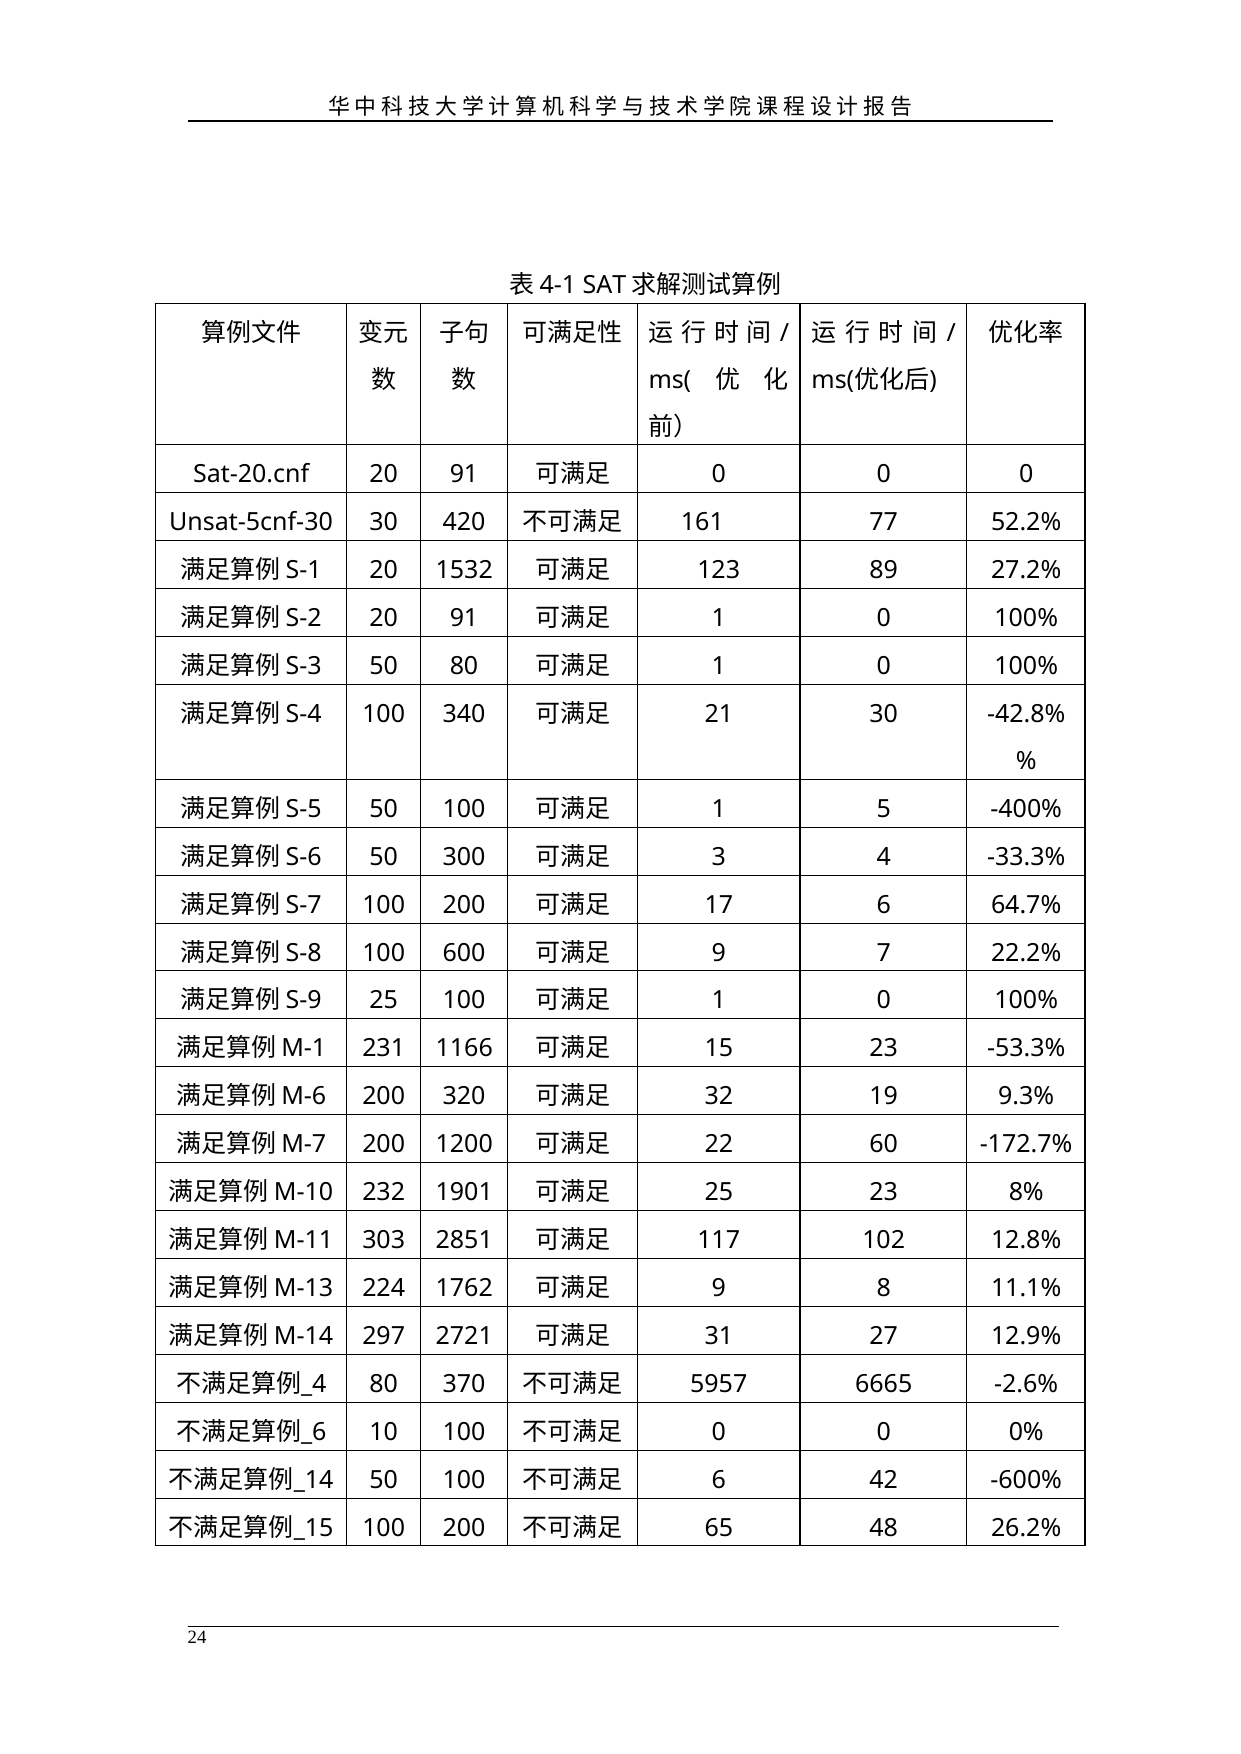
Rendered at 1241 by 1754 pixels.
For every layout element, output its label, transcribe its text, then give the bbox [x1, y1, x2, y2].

table_header 算例文件 [156, 304, 346, 444]
table_cell 可满足 [508, 685, 637, 779]
table_cell 0 [801, 1403, 966, 1449]
table_header 运行时间/ms(优化前） [638, 304, 799, 444]
table_cell 满足算例S-4 [156, 685, 346, 779]
table_cell 0 [638, 445, 799, 492]
table_cell 满足算例M-7 [156, 1115, 346, 1162]
table_cell 可满足 [508, 1067, 637, 1114]
table_cell 22 [638, 1115, 799, 1162]
table_cell 1901 [421, 1163, 507, 1210]
table_cell 161 [638, 493, 799, 540]
table_cell 20 [347, 445, 420, 492]
table_cell 12.8% [967, 1211, 1084, 1258]
table_cell -33.3% [967, 828, 1084, 874]
text 表4-1 SAT求解测试算例 [187, 256, 1053, 303]
table_cell 可满足 [508, 445, 637, 492]
table_cell 297 [347, 1307, 420, 1354]
table_cell 6 [801, 876, 966, 922]
table_cell 22.2% [967, 924, 1084, 970]
table_header 优化率 [967, 304, 1084, 444]
table_cell 可满足 [508, 828, 637, 874]
table_cell 1532 [421, 541, 507, 588]
table_cell -53.3% [967, 1019, 1084, 1066]
table_cell 20 [347, 541, 420, 588]
table_cell 可满足 [508, 1259, 637, 1306]
table_cell 10 [347, 1403, 420, 1449]
table_cell 可满足 [508, 780, 637, 827]
table_cell 91 [421, 589, 507, 636]
table_cell 可满足 [508, 876, 637, 922]
table_cell 100 [421, 971, 507, 1018]
table_cell 80 [421, 637, 507, 684]
table_cell 11.1% [967, 1259, 1084, 1306]
table_cell 可满足 [508, 1019, 637, 1066]
table_cell 0 [801, 971, 966, 1018]
table_cell 不满足算例_4 [156, 1355, 346, 1402]
table_cell 100 [347, 1499, 420, 1545]
table_cell 303 [347, 1211, 420, 1258]
table_cell 7 [801, 924, 966, 970]
table_cell 1 [638, 780, 799, 827]
table_cell 200 [347, 1067, 420, 1114]
table_cell 100 [347, 685, 420, 779]
table_cell 30 [347, 493, 420, 540]
table_cell 可满足 [508, 1211, 637, 1258]
table_cell 0 [967, 445, 1084, 492]
table_cell 不可满足 [508, 1355, 637, 1402]
table_cell 20 [347, 589, 420, 636]
table_cell 满足算例S-2 [156, 589, 346, 636]
table_cell 5957 [638, 1355, 799, 1402]
table_cell 0 [801, 445, 966, 492]
table_cell 可满足 [508, 1115, 637, 1162]
table_cell 0% [967, 1403, 1084, 1449]
table_cell 27 [801, 1307, 966, 1354]
table_cell 52.2% [967, 493, 1084, 540]
table_cell 25 [638, 1163, 799, 1210]
table_cell 8 [801, 1259, 966, 1306]
table_cell 420 [421, 493, 507, 540]
table_cell 27.2% [967, 541, 1084, 588]
table_cell -42.8%% [967, 685, 1084, 779]
table_cell 117 [638, 1211, 799, 1258]
table_cell 200 [421, 1499, 507, 1545]
table_cell 64.7% [967, 876, 1084, 922]
table_cell 100 [347, 876, 420, 922]
table_cell 60 [801, 1115, 966, 1162]
table_cell 满足算例S-1 [156, 541, 346, 588]
table_cell 77 [801, 493, 966, 540]
table_header 子句数 [421, 304, 507, 444]
table_cell 1 [638, 589, 799, 636]
table_cell 3 [638, 828, 799, 874]
table_cell 224 [347, 1259, 420, 1306]
table_cell 17 [638, 876, 799, 922]
table_cell 50 [347, 828, 420, 874]
table_cell 1200 [421, 1115, 507, 1162]
table_cell 200 [421, 876, 507, 922]
table_cell 可满足 [508, 1163, 637, 1210]
table_cell 65 [638, 1499, 799, 1545]
table_cell 不可满足 [508, 1403, 637, 1449]
table_cell 0 [801, 589, 966, 636]
table_cell 满足算例S-3 [156, 637, 346, 684]
table_cell 12.9% [967, 1307, 1084, 1354]
table_cell 89 [801, 541, 966, 588]
table_cell 370 [421, 1355, 507, 1402]
table_cell 2721 [421, 1307, 507, 1354]
table_cell 1762 [421, 1259, 507, 1306]
table_cell 满足算例S-9 [156, 971, 346, 1018]
table_cell 9 [638, 924, 799, 970]
table_cell 6665 [801, 1355, 966, 1402]
table_cell 满足算例S-8 [156, 924, 346, 970]
table_cell 19 [801, 1067, 966, 1114]
table_cell 满足算例S-7 [156, 876, 346, 922]
table_cell 可满足 [508, 1307, 637, 1354]
table_cell 6 [638, 1451, 799, 1497]
table_cell 可满足 [508, 541, 637, 588]
table_cell -600% [967, 1451, 1084, 1497]
table_cell 不满足算例_15 [156, 1499, 346, 1545]
table_cell 100 [421, 1451, 507, 1497]
table_cell 不可满足 [508, 1499, 637, 1545]
table_cell 15 [638, 1019, 799, 1066]
table_cell 23 [801, 1163, 966, 1210]
table_cell 42 [801, 1451, 966, 1497]
table_cell 232 [347, 1163, 420, 1210]
table_cell 不可满足 [508, 1451, 637, 1497]
table_cell 8% [967, 1163, 1084, 1210]
table_cell 1166 [421, 1019, 507, 1066]
table_cell 满足算例M-14 [156, 1307, 346, 1354]
table_cell 23 [801, 1019, 966, 1066]
table_cell 48 [801, 1499, 966, 1545]
table_cell 25 [347, 971, 420, 1018]
table_cell 100% [967, 637, 1084, 684]
table_cell 100% [967, 589, 1084, 636]
table_cell 26.2% [967, 1499, 1084, 1545]
table_cell 30 [801, 685, 966, 779]
table_cell 80 [347, 1355, 420, 1402]
table_cell 91 [421, 445, 507, 492]
table_header 可满足性 [508, 304, 637, 444]
table_cell 50 [347, 1451, 420, 1497]
table_cell 123 [638, 541, 799, 588]
table_cell 满足算例M-13 [156, 1259, 346, 1306]
table_header 变元数 [347, 304, 420, 444]
table_cell 231 [347, 1019, 420, 1066]
table_cell 可满足 [508, 971, 637, 1018]
table_cell -172.7% [967, 1115, 1084, 1162]
table_header 运行时间/ms(优化后) [801, 304, 966, 444]
table_cell 31 [638, 1307, 799, 1354]
table_cell 32 [638, 1067, 799, 1114]
table_cell 可满足 [508, 637, 637, 684]
table_cell 100 [421, 1403, 507, 1449]
table_cell 340 [421, 685, 507, 779]
table_cell 100% [967, 971, 1084, 1018]
table_cell 满足算例M-11 [156, 1211, 346, 1258]
table_cell 600 [421, 924, 507, 970]
table_cell 50 [347, 780, 420, 827]
table_cell -2.6% [967, 1355, 1084, 1402]
table_cell 1 [638, 637, 799, 684]
table_cell 100 [347, 924, 420, 970]
table_cell 不满足算例_6 [156, 1403, 346, 1449]
table_cell 满足算例M-6 [156, 1067, 346, 1114]
table_cell 102 [801, 1211, 966, 1258]
table_cell -400% [967, 780, 1084, 827]
table_cell 50 [347, 637, 420, 684]
table_cell Sat-20.cnf [156, 445, 346, 492]
table_cell 100 [421, 780, 507, 827]
table_cell 300 [421, 828, 507, 874]
table_cell 满足算例M-1 [156, 1019, 346, 1066]
table_cell 5 [801, 780, 966, 827]
table_cell 1 [638, 971, 799, 1018]
table_cell 0 [801, 637, 966, 684]
table_cell 不可满足 [508, 493, 637, 540]
table_cell 满足算例S-5 [156, 780, 346, 827]
table_cell 满足算例M-10 [156, 1163, 346, 1210]
table_cell 0 [638, 1403, 799, 1449]
table_cell 可满足 [508, 924, 637, 970]
table_cell 320 [421, 1067, 507, 1114]
table_cell 不满足算例_14 [156, 1451, 346, 1497]
table_cell 21 [638, 685, 799, 779]
table_cell 4 [801, 828, 966, 874]
table_cell 满足算例S-6 [156, 828, 346, 874]
table_cell 9.3% [967, 1067, 1084, 1114]
table_cell 2851 [421, 1211, 507, 1258]
table_cell 200 [347, 1115, 420, 1162]
table_cell 9 [638, 1259, 799, 1306]
table_cell Unsat-5cnf-30 [156, 493, 346, 540]
table_cell 可满足 [508, 589, 637, 636]
